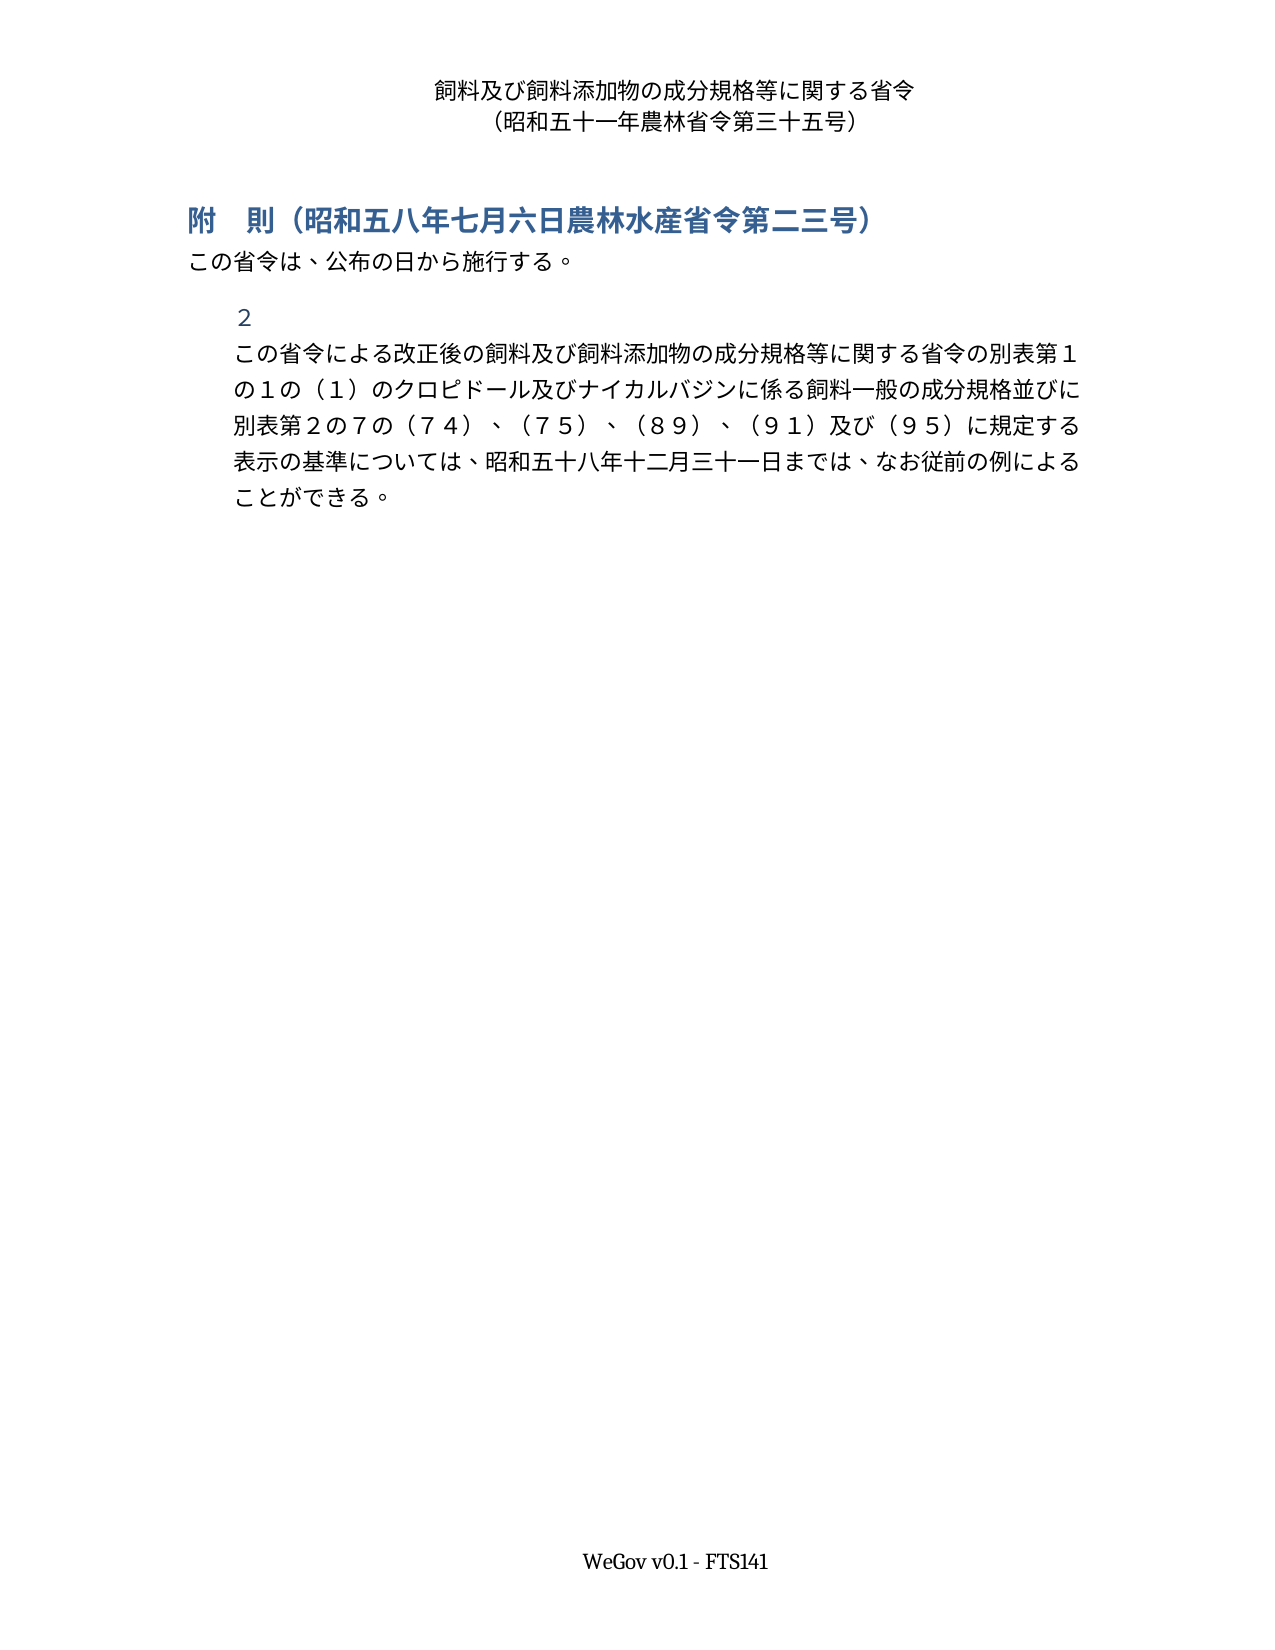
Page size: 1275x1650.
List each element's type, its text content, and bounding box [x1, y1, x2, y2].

subtitle 附 則（昭和五八年七月六日農林水産省令第二三号） [187, 200, 1087, 240]
text この省令による改正後の飼料及び飼料添加物の成分規格等に関する省令の別表第１の１の（１）のクロピドール及びナイカルバジンに係る飼料一般の成分規格並びに別表第２の７の（７４）、（７５）、（８９）、（９１）及び（９５）に規定する表示の基準については、昭和五十八年十二月三十一日までは、なお従前の例によることができる。 [233, 338, 1087, 513]
text この省令は、公布の日から施行する。 [187, 246, 1087, 277]
subtitle ２ [233, 302, 1087, 334]
